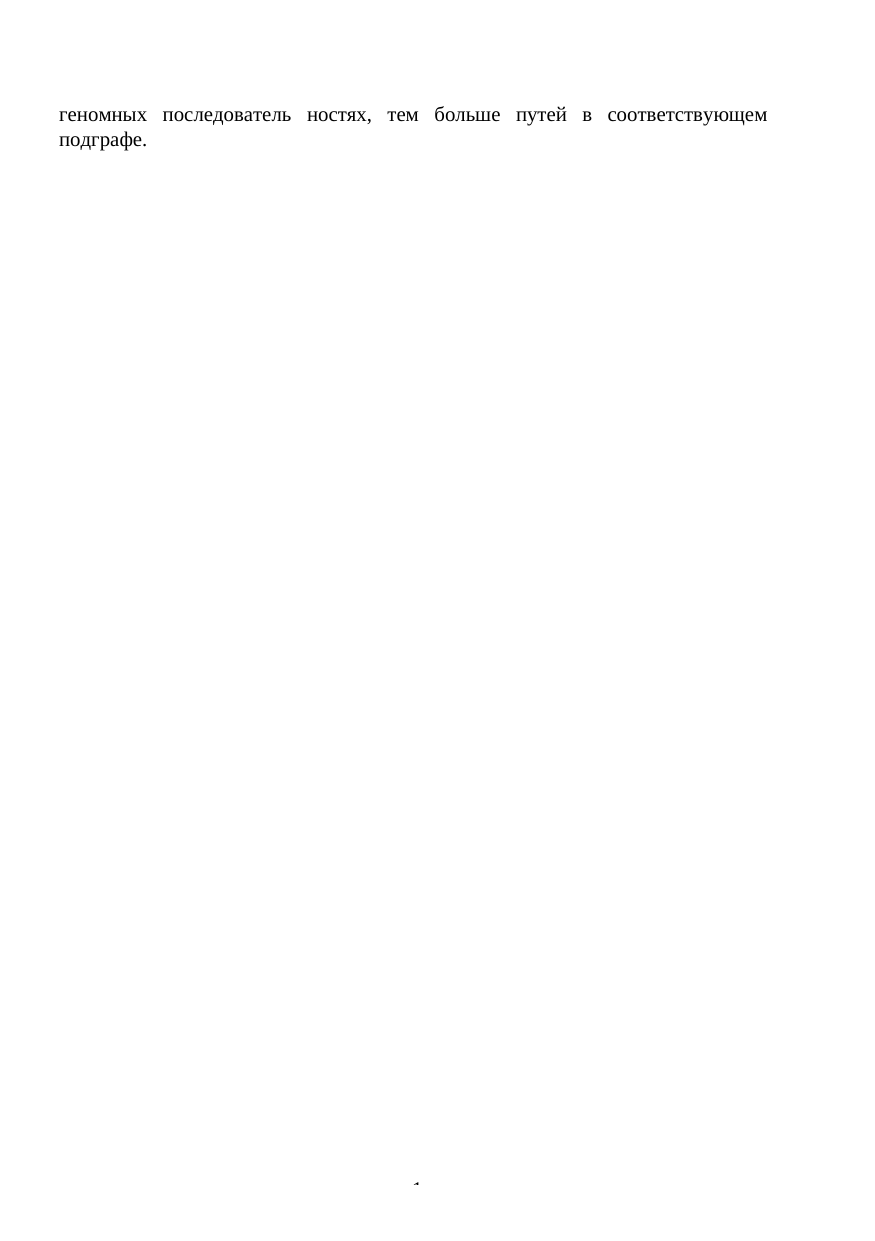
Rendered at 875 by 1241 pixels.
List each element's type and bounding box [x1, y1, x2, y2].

text [59, 102, 768, 151]
